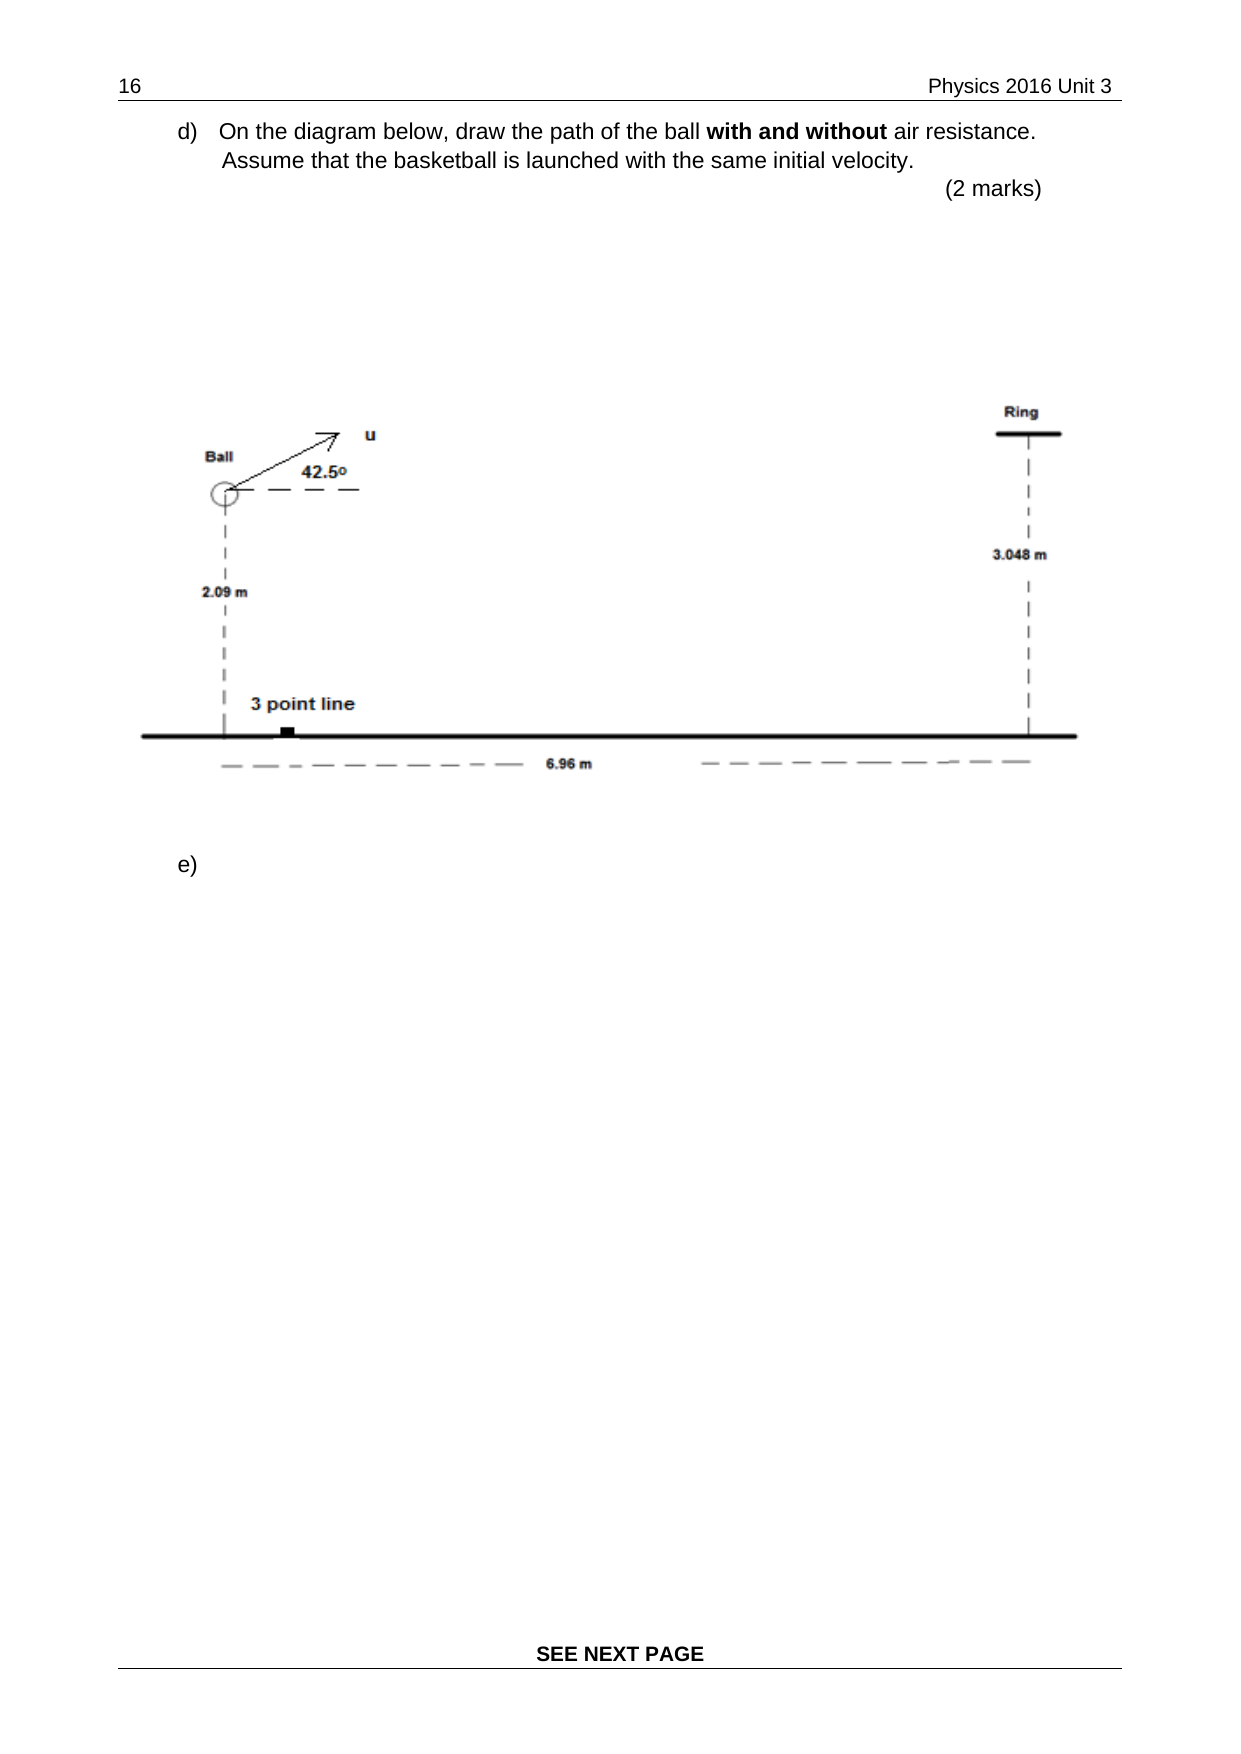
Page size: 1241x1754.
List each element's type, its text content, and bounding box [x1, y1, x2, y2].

picture [118, 400, 1091, 787]
list (2 marks) [251, 175, 1122, 201]
list Assume that the basketball is launched with the same initial velocity. [222, 147, 1122, 173]
list On the diagram below, draw the path of the ball with and without air resistance. [177, 118, 1122, 144]
